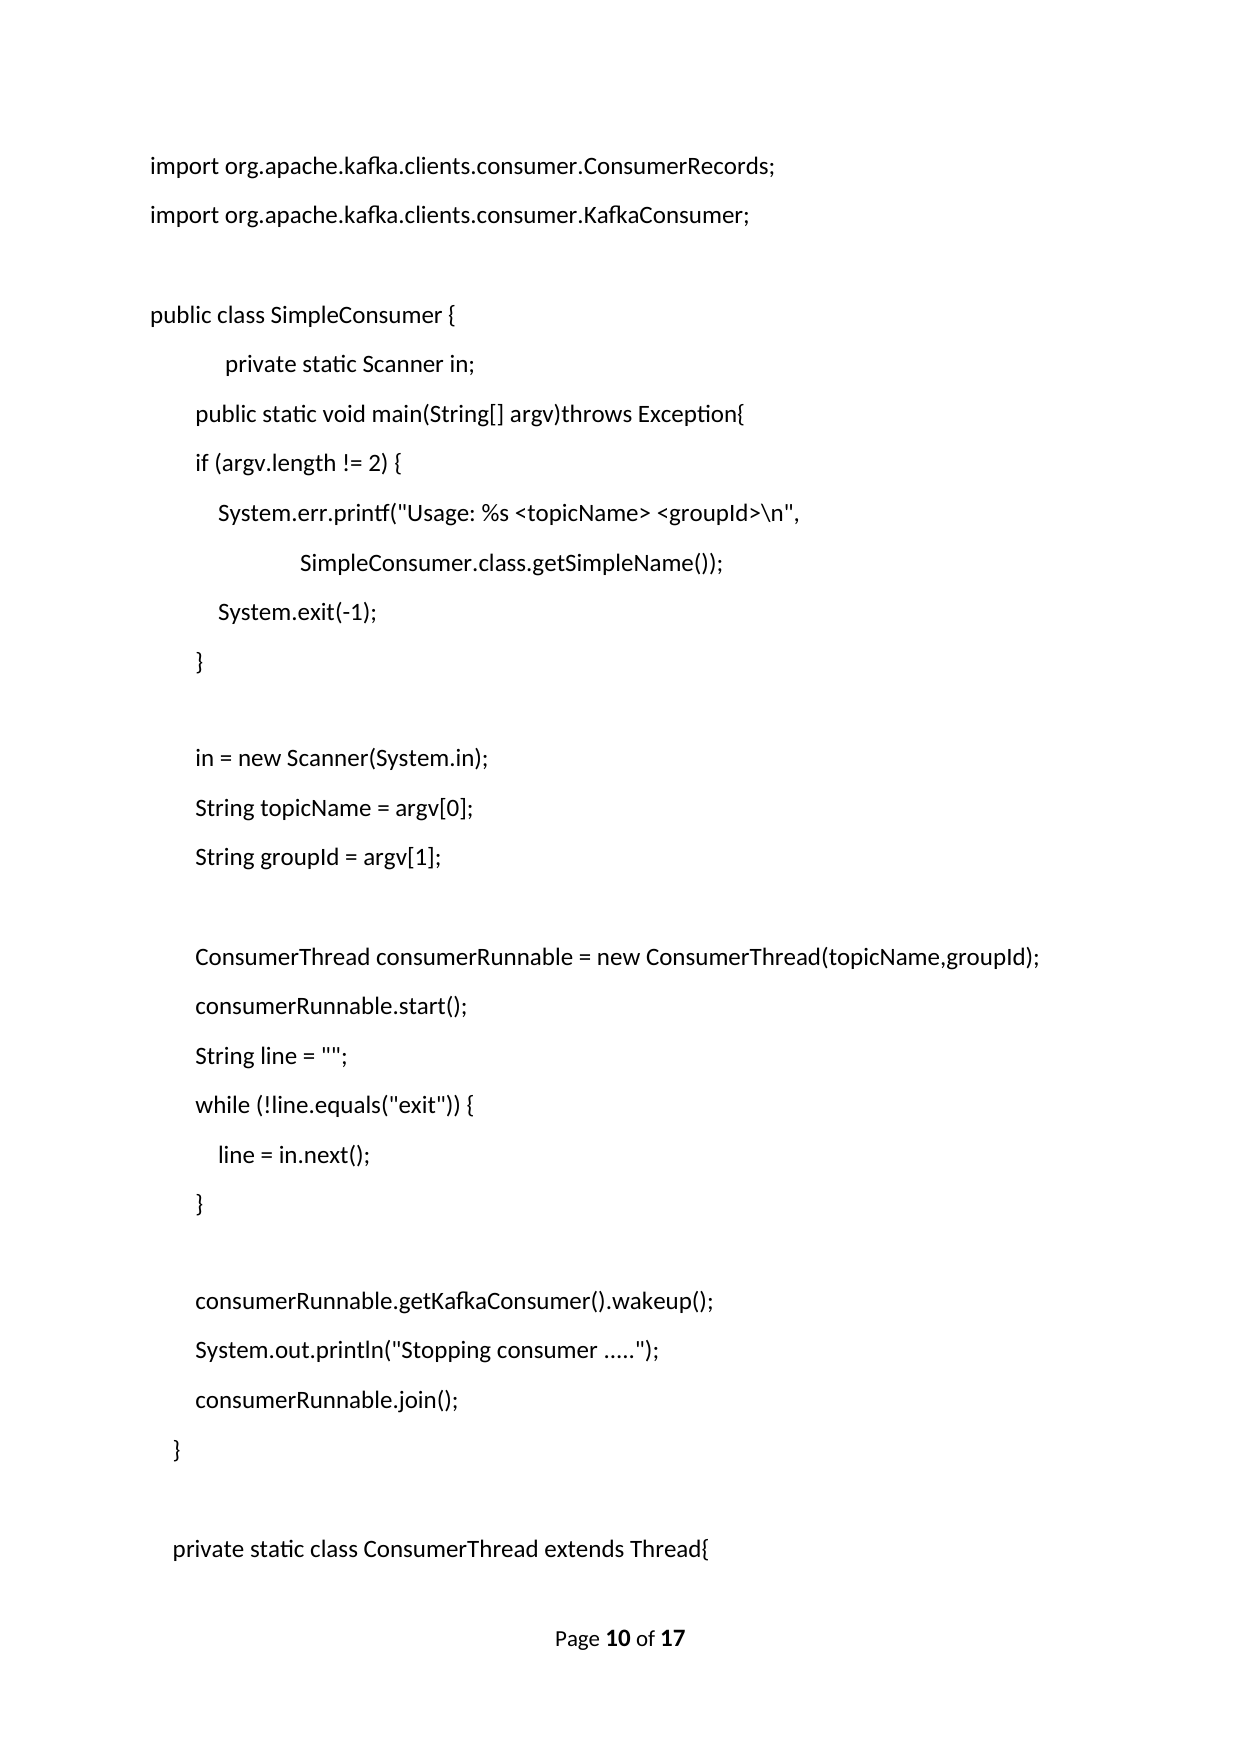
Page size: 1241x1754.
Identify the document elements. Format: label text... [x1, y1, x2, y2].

text System.out.println("Stopping consumer ....."); [150, 1334, 1090, 1365]
text String groupId = argv[1]; [150, 841, 1090, 872]
text String line = ""; [150, 1040, 1090, 1070]
text ConsumerThread consumerRunnable = new ConsumerThread(topicName,groupId); [150, 941, 1090, 971]
text import org.apache.kafka.clients.consumer.KafkaConsumer; [150, 199, 1090, 230]
text private static Scanner in; [150, 348, 1090, 379]
text String topicName = argv[0]; [150, 792, 1090, 822]
text public static void main(String[] argv)throws Exception{ [150, 398, 1090, 428]
text while (!line.equals("exit")) { [150, 1089, 1090, 1120]
text SimpleConsumer.class.getSimpleName()); [150, 547, 1090, 577]
text import org.apache.kafka.clients.consumer.ConsumerRecords; [150, 150, 1090, 181]
text } [150, 1434, 1090, 1464]
text } [150, 1188, 1090, 1219]
text } [150, 646, 1090, 676]
text consumerRunnable.start(); [150, 990, 1090, 1021]
text private static class ConsumerThread extends Thread{ [150, 1533, 1090, 1563]
text if (argv.length != 2) { [150, 447, 1090, 478]
text System.exit(-1); [150, 596, 1090, 627]
text consumerRunnable.getKafkaConsumer().wakeup(); [150, 1285, 1090, 1316]
text in = new Scanner(System.in); [150, 742, 1090, 773]
text line = in.next(); [150, 1139, 1090, 1169]
text public class SimpleConsumer { [150, 299, 1090, 329]
text consumerRunnable.join(); [150, 1384, 1090, 1415]
text System.err.printf("Usage: %s <topicName> <groupId>\n", [150, 497, 1090, 528]
